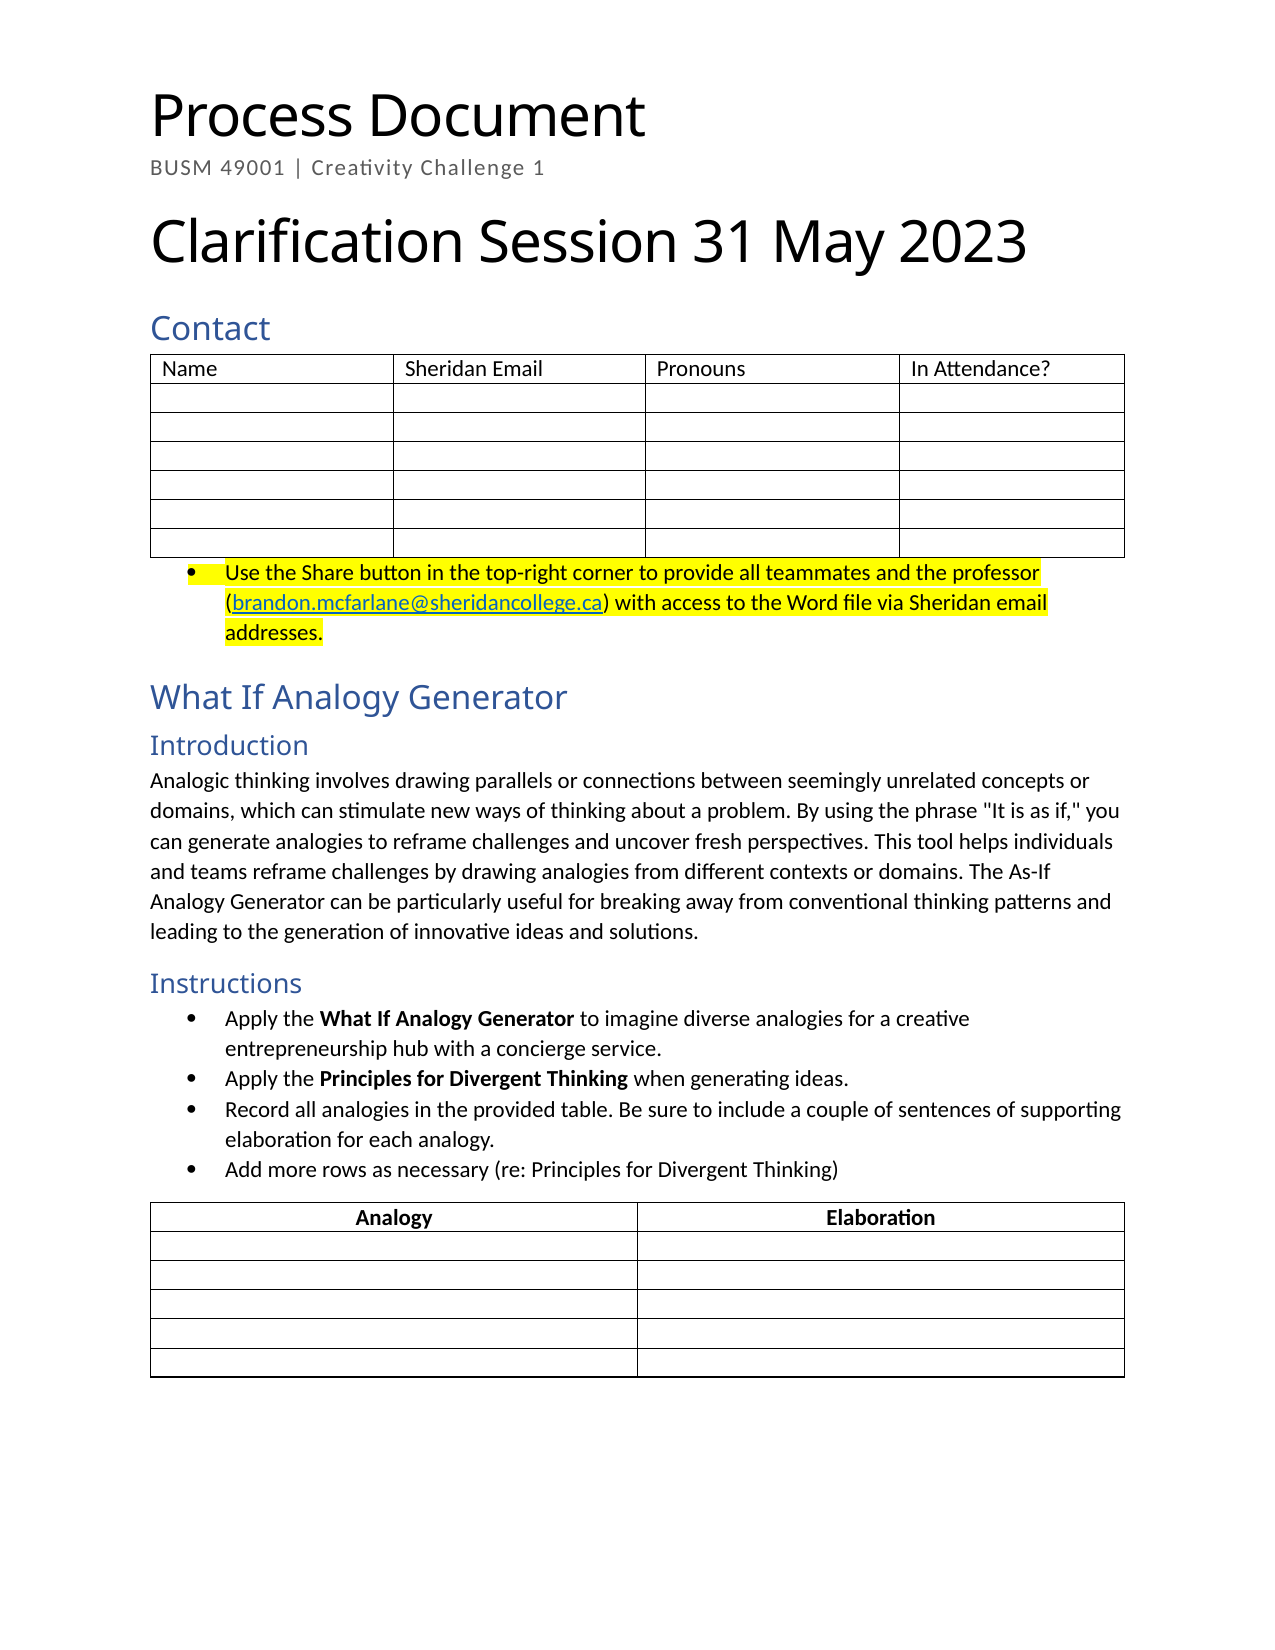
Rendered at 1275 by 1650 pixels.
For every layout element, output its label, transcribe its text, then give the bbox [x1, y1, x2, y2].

table_cell [900, 442, 1124, 470]
table_cell [900, 500, 1124, 528]
table_cell [394, 413, 645, 441]
table_cell [638, 1349, 1124, 1376]
table_cell [151, 1319, 637, 1347]
table_cell [646, 384, 899, 412]
table_cell [151, 413, 393, 441]
list Apply the Principles for Divergent Thinking when generating ideas. [187, 1064, 1125, 1093]
table_cell [638, 1290, 1124, 1318]
table_cell [151, 442, 393, 470]
table_cell [394, 471, 645, 499]
table_header Elaboration [638, 1203, 1124, 1231]
table_cell [394, 529, 645, 557]
table_header In Attendance? [900, 355, 1124, 382]
subtitle Introduction [150, 727, 1125, 763]
table_cell [151, 471, 393, 499]
table_cell [151, 500, 393, 528]
table_cell [394, 384, 645, 412]
table_cell [900, 529, 1124, 557]
table_cell [638, 1232, 1124, 1260]
table_cell [638, 1261, 1124, 1289]
table_cell [638, 1319, 1124, 1347]
table_header Sheridan Email [394, 355, 645, 382]
table_cell [151, 1290, 637, 1318]
subtitle Instructions [150, 964, 1125, 1001]
table_cell [646, 529, 899, 557]
subtitle Contact [150, 304, 1125, 350]
subtitle What If Analogy Generator [150, 673, 1125, 719]
table_cell [900, 471, 1124, 499]
table_cell [646, 471, 899, 499]
list Add more rows as necessary (re: Principles for Divergent Thinking) [187, 1155, 1125, 1183]
list Use the Share button in the top-right corner to provide all teammates and the professor (brandon.mcfarlane@sheridancollege.ca) with access to the Word file via Sheridan email addresses. [187, 558, 1125, 646]
table_cell [151, 1261, 637, 1289]
table_cell [646, 500, 899, 528]
table_cell [646, 413, 899, 441]
table_cell [151, 1232, 637, 1260]
table_header Analogy [151, 1203, 637, 1231]
list Apply the What If Analogy Generator to imagine diverse analogies for a creative entrepreneurship hub with a concierge service. [187, 1004, 1125, 1062]
table_cell [900, 413, 1124, 441]
table_cell [394, 500, 645, 528]
list Record all analogies in the provided table. Be sure to include a couple of sentences of supporting elaboration for each analogy. [187, 1095, 1125, 1153]
table_cell [646, 442, 899, 470]
table_cell [394, 442, 645, 470]
table_cell [900, 384, 1124, 412]
table_cell [151, 384, 393, 412]
table_cell [151, 1349, 637, 1376]
text Analogic thinking involves drawing parallels or connections between seemingly unrelated concepts or domains, which can stimulate new ways of thinking about a problem. By using the phrase "It is as if," you can generate analogies to reframe challenges and uncover fresh perspectives. This tool helps individuals and teams reframe challenges by drawing analogies from different contexts or domains. The As-If Analogy Generator can be particularly useful for breaking away from conventional thinking patterns and leading to the generation of innovative ideas and solutions. [150, 766, 1125, 946]
table_header Name [151, 355, 393, 382]
title Clarification Session 31 May 2023 [150, 200, 1125, 279]
table_header Pronouns [646, 355, 899, 382]
table_cell [151, 529, 393, 557]
